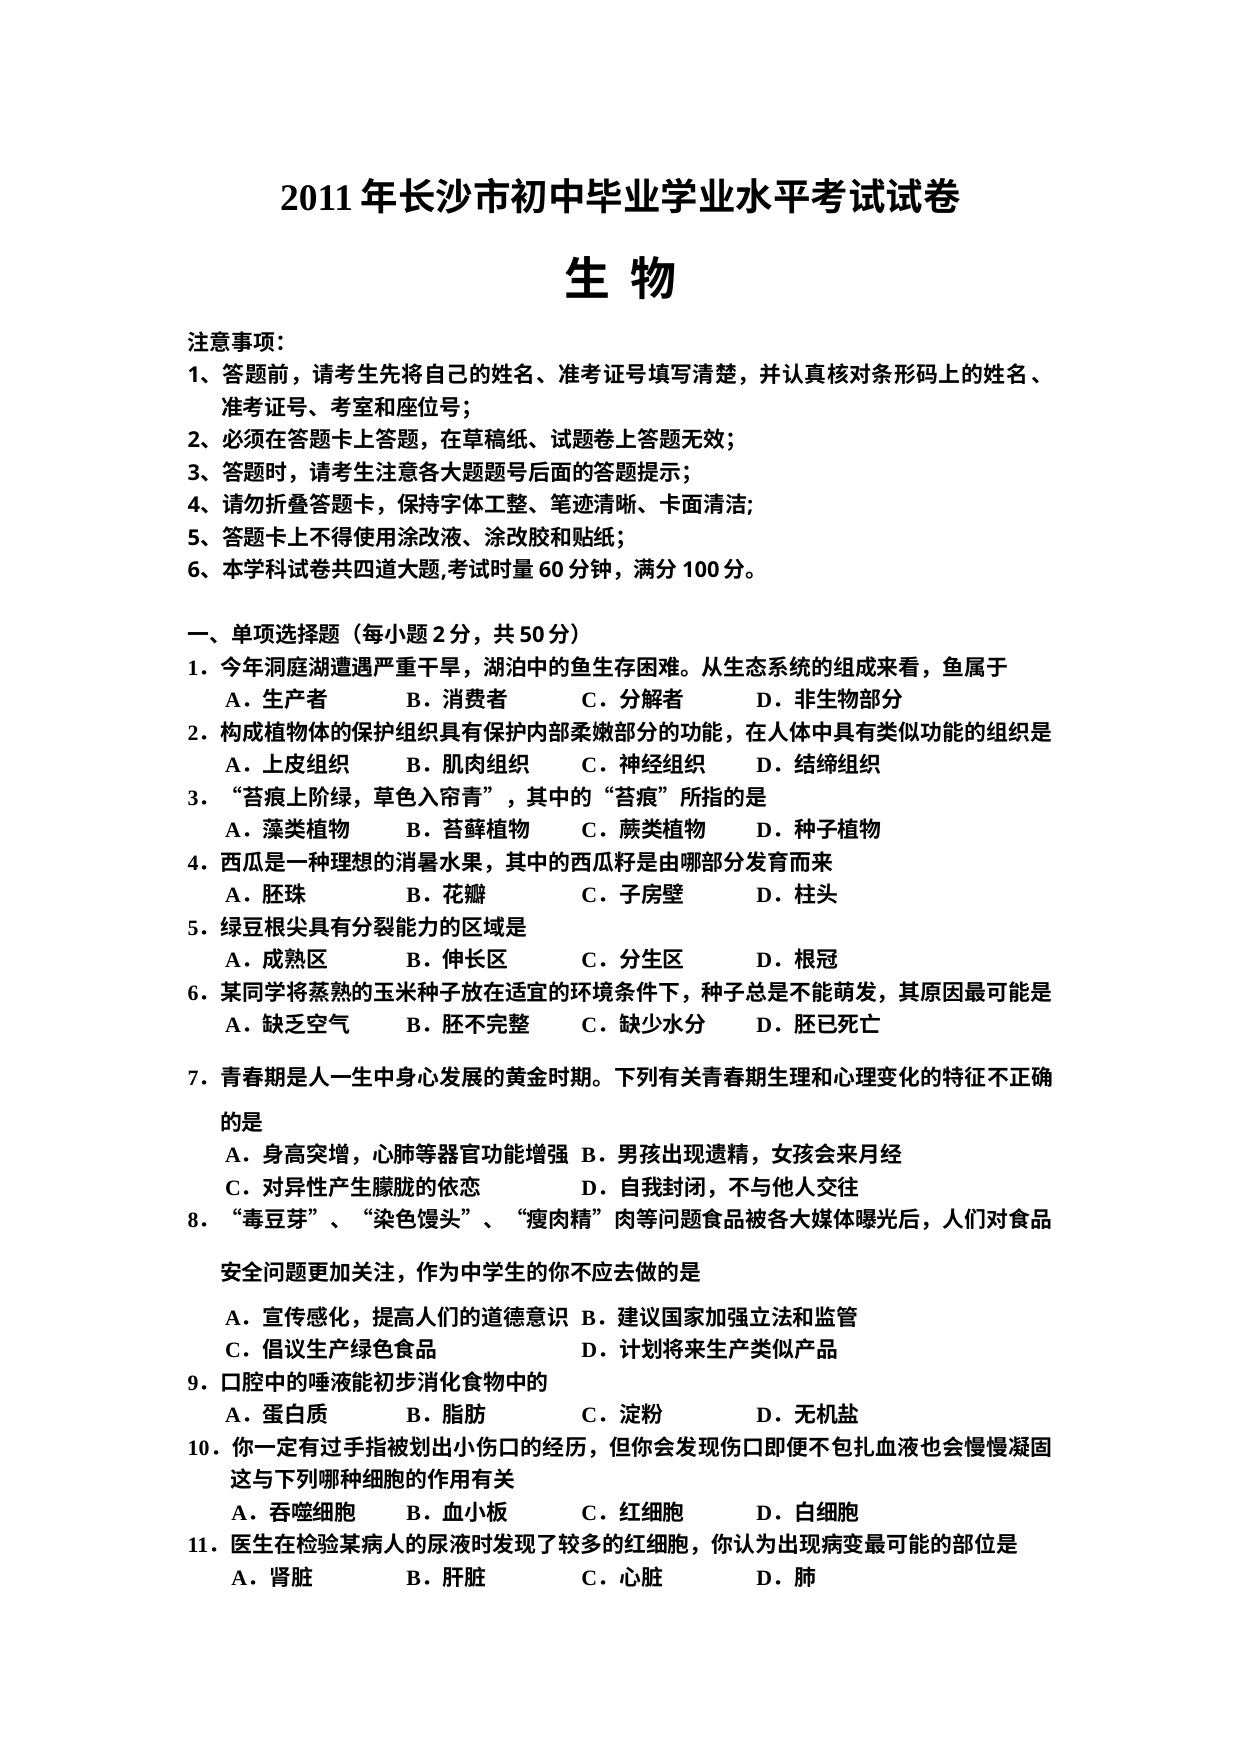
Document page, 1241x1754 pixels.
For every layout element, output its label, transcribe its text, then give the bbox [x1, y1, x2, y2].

text C．倡议生产绿色食品 D．计划将来生产类似产品 [187, 1332, 1053, 1364]
text 2011年长沙市初中毕业学业水平考试试卷 [187, 162, 1053, 227]
text 6．某同学将蒸熟的玉米种子放在适宜的环境条件下，种子总是不能萌发，其原因最可能是 [187, 974, 1053, 1007]
text 5．绿豆根尖具有分裂能力的区域是 [187, 909, 1053, 942]
text 3、答题时，请考生注意各大题题号后面的答题提示； [187, 454, 1053, 487]
text 8．“毒豆芽”、“染色馒头”、“瘦肉精”肉等问题食品被各大媒体曝光后，人们对食品安全问题更加关注，作为中学生的你不应去做的是 [187, 1202, 1053, 1299]
text 注意事项： [187, 324, 1053, 357]
text 3．“苔痕上阶绿，草色入帘青”，其中的“苔痕”所指的是 [187, 779, 1053, 812]
text A．成熟区 B．伸长区 C．分生区 D．根冠 [187, 942, 1053, 974]
text A．藻类植物 B．苔藓植物 C．蕨类植物 D．种子植物 [187, 812, 1053, 844]
text A．生产者 B．消费者 C．分解者 D．非生物部分 [187, 682, 1053, 714]
text A．身高突增，心肺等器官功能增强 B．男孩出现遗精，女孩会来月经 [187, 1137, 1053, 1169]
text 1、答题前，请考生先将自己的姓名、准考证号填写清楚，并认真核对条形码上的姓名、准考证号、考室和座位号； [187, 357, 1053, 422]
text A．吞噬细胞 B．血小板 C．红细胞 D．白细胞 [187, 1494, 1053, 1527]
text A．缺乏空气 B．胚不完整 C．缺少水分 D．胚已死亡 [187, 1007, 1053, 1039]
text A．胚珠 B．花瓣 C．子房壁 D．柱头 [187, 877, 1053, 909]
text 5、答题卡上不得使用涂改液、涂改胶和贴纸； [187, 519, 1053, 552]
text 4、请勿折叠答题卡，保持字体工整、笔迹清晰、卡面清洁; [187, 487, 1053, 519]
text 7．青春期是人一生中身心发展的黄金时期。下列有关青春期生理和心理变化的特征不正确的是 [187, 1039, 1053, 1137]
text 2．构成植物体的保护组织具有保护内部柔嫩部分的功能，在人体中具有类似功能的组织是 [187, 714, 1053, 747]
text A．宣传感化，提高人们的道德意识 B．建议国家加强立法和监管 [187, 1299, 1053, 1332]
text 生 物 [187, 227, 1053, 324]
text 一、单项选择题（每小题2分，共50分） [187, 617, 1053, 649]
text 11．医生在检验某病人的尿液时发现了较多的红细胞，你认为出现病变最可能的部位是 [187, 1527, 1053, 1559]
text 6、本学科试卷共四道大题,考试时量60分钟，满分100分。 [187, 552, 1053, 584]
text C．对异性产生朦胧的依恋 D．自我封闭，不与他人交往 [187, 1169, 1053, 1202]
text A．上皮组织 B．肌肉组织 C．神经组织 D．结缔组织 [187, 747, 1053, 779]
text A．肾脏 B．肝脏 C．心脏 D．肺 [187, 1559, 1053, 1592]
text A．蛋白质 B．脂肪 C．淀粉 D．无机盐 [187, 1397, 1053, 1429]
text 4．西瓜是一种理想的消暑水果，其中的西瓜籽是由哪部分发育而来 [187, 844, 1053, 877]
text 2、必须在答题卡上答题，在草稿纸、试题卷上答题无效； [187, 422, 1053, 454]
text 9．口腔中的唾液能初步消化食物中的 [187, 1364, 1053, 1397]
text 1．今年洞庭湖遭遇严重干旱，湖泊中的鱼生存困难。从生态系统的组成来看，鱼属于 [187, 649, 1053, 682]
text 10．你一定有过手指被划出小伤口的经历，但你会发现伤口即便不包扎血液也会慢慢凝固，这与下列哪种细胞的作用有关 [187, 1429, 1053, 1494]
